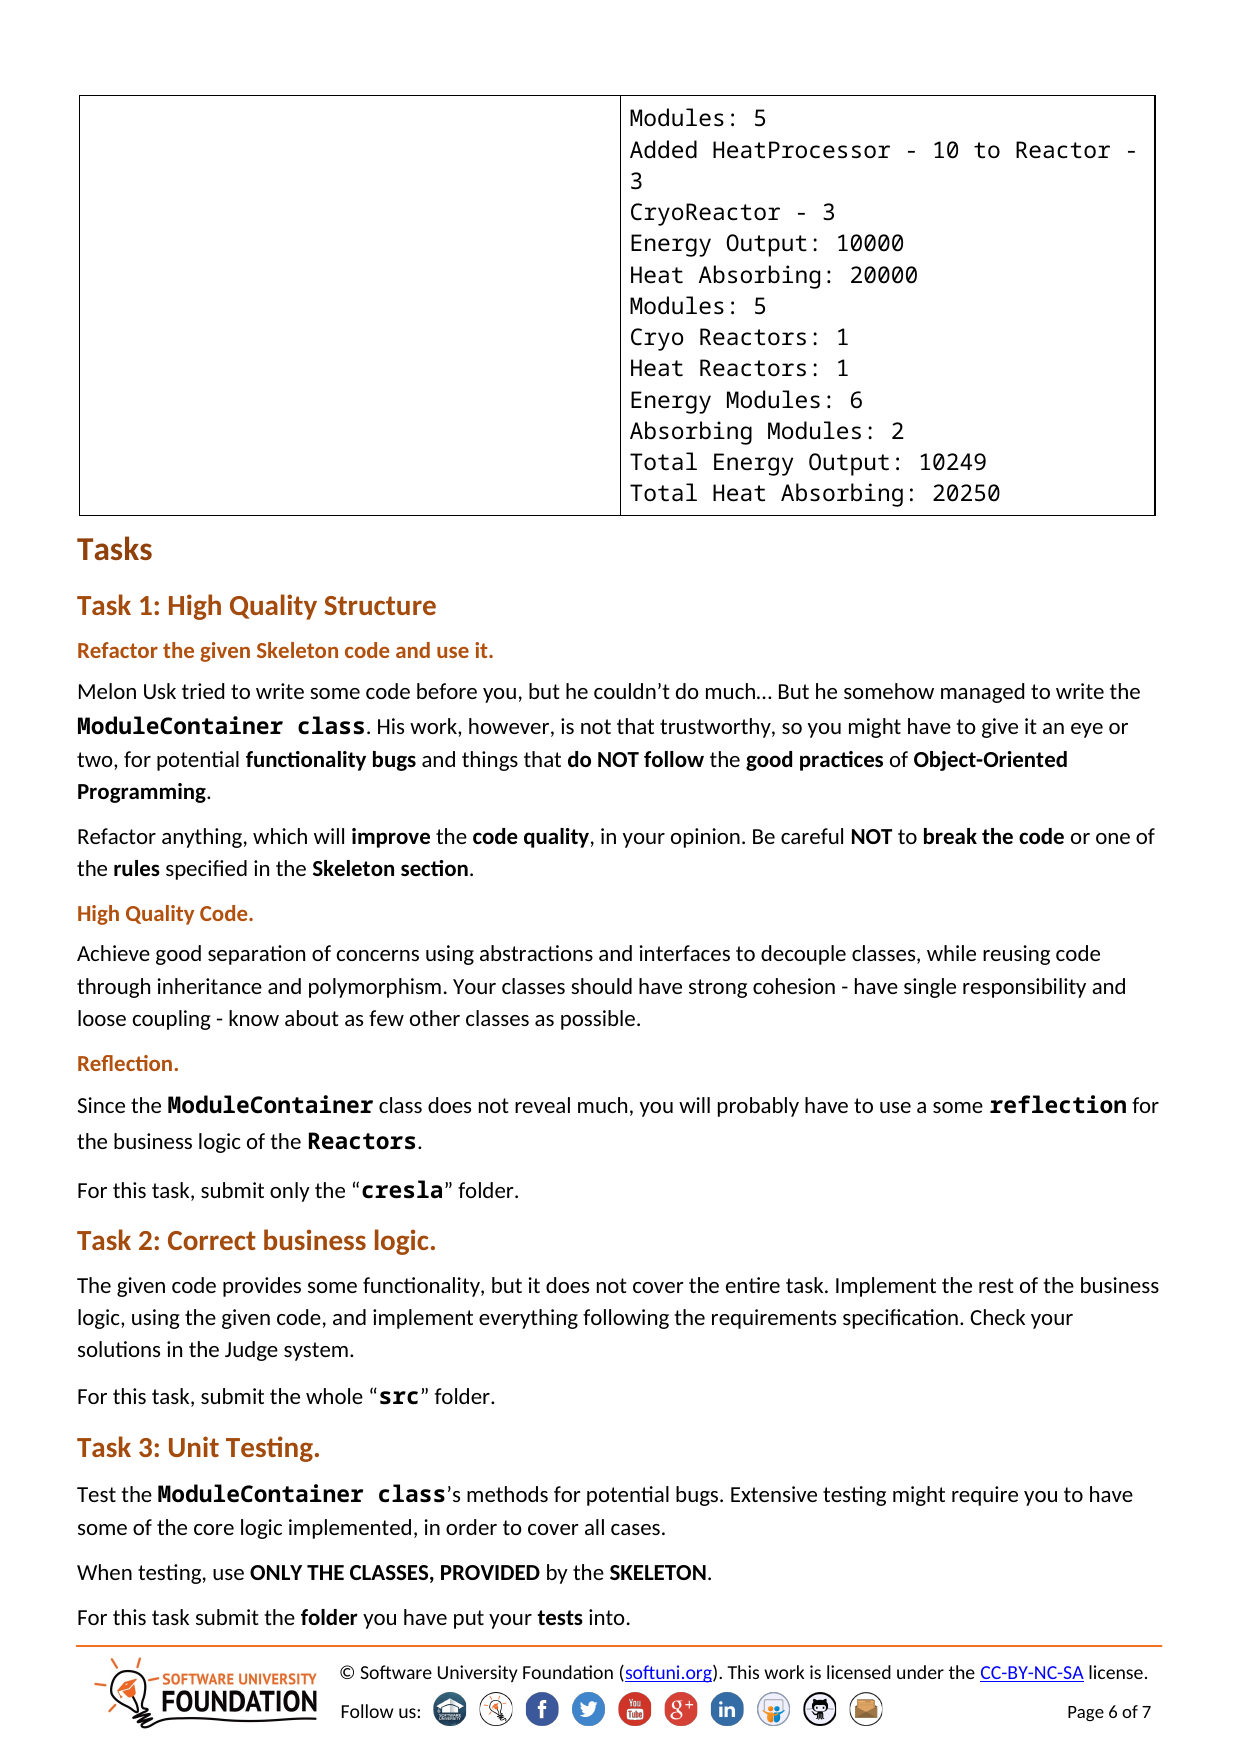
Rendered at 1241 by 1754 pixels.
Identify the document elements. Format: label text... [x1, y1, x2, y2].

picture [803, 1692, 837, 1726]
subtitle Refactor the given Skeleton code and use it. [77, 637, 1163, 665]
picture [664, 1692, 698, 1726]
text For this task, submit only the “cresla” folder. [77, 1173, 1163, 1205]
picture [849, 1692, 883, 1726]
picture [433, 1692, 467, 1726]
subtitle Task 2: Correct business logic. [77, 1222, 1163, 1258]
picture [710, 1692, 744, 1726]
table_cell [80, 96, 620, 514]
text When testing, use ONLY THE CLASSES, PROVIDED by the SKELETON. [77, 1558, 1163, 1586]
picture [618, 1692, 652, 1726]
text Since the ModuleContainer class does not reveal much, you will probably have to use a some reflection for the business logic of the Reactors. [77, 1089, 1163, 1156]
picture [572, 1692, 605, 1726]
text Refactor anything, which will improve the code quality, in your opinion. Be careful NOT to break the code or one of the rules specified in the Skeleton section. [77, 822, 1163, 882]
picture [93, 1656, 317, 1729]
subtitle Tasks [77, 528, 1163, 569]
text For this task, submit the whole “src” folder. [77, 1380, 1163, 1412]
subtitle Task 1: High Quality Structure [77, 587, 1163, 623]
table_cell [621, 96, 1154, 514]
subtitle Reflection. [77, 1049, 1163, 1077]
text The given code provides some functionality, but it does not cover the entire task. Implement the rest of the business logic, using the given code, and implement everything following the requirements specification. Check your solutions in the Judge system. [77, 1271, 1163, 1364]
picture [525, 1692, 559, 1726]
subtitle High Quality Code. [77, 899, 1163, 927]
text Achieve good separation of concerns using abstractions and interfaces to decouple classes, while reusing code through inheritance and polymorphism. Your classes should have strong cohesion - have single responsibility and loose coupling - know about as few other classes as possible. [77, 939, 1163, 1032]
subtitle Task 3: Unit Testing. [77, 1429, 1163, 1464]
text For this task submit the folder you have put your tests into. [77, 1603, 1163, 1631]
text Test the ModuleContainer class’s methods for potential bugs. Extensive testing might require you to have some of the core logic implemented, in order to cover all cases. [77, 1478, 1163, 1541]
picture [479, 1692, 513, 1726]
picture [757, 1692, 790, 1726]
text Melon Usk tried to write some code before you, but he couldn’t do much… But he somehow managed to write the ModuleContainer class. His work, however, is not that trustworthy, so you might have to give it an eye or two, for potential functionality bugs and things that do NOT follow the good practices of Object-Oriented Programming. [77, 677, 1163, 806]
